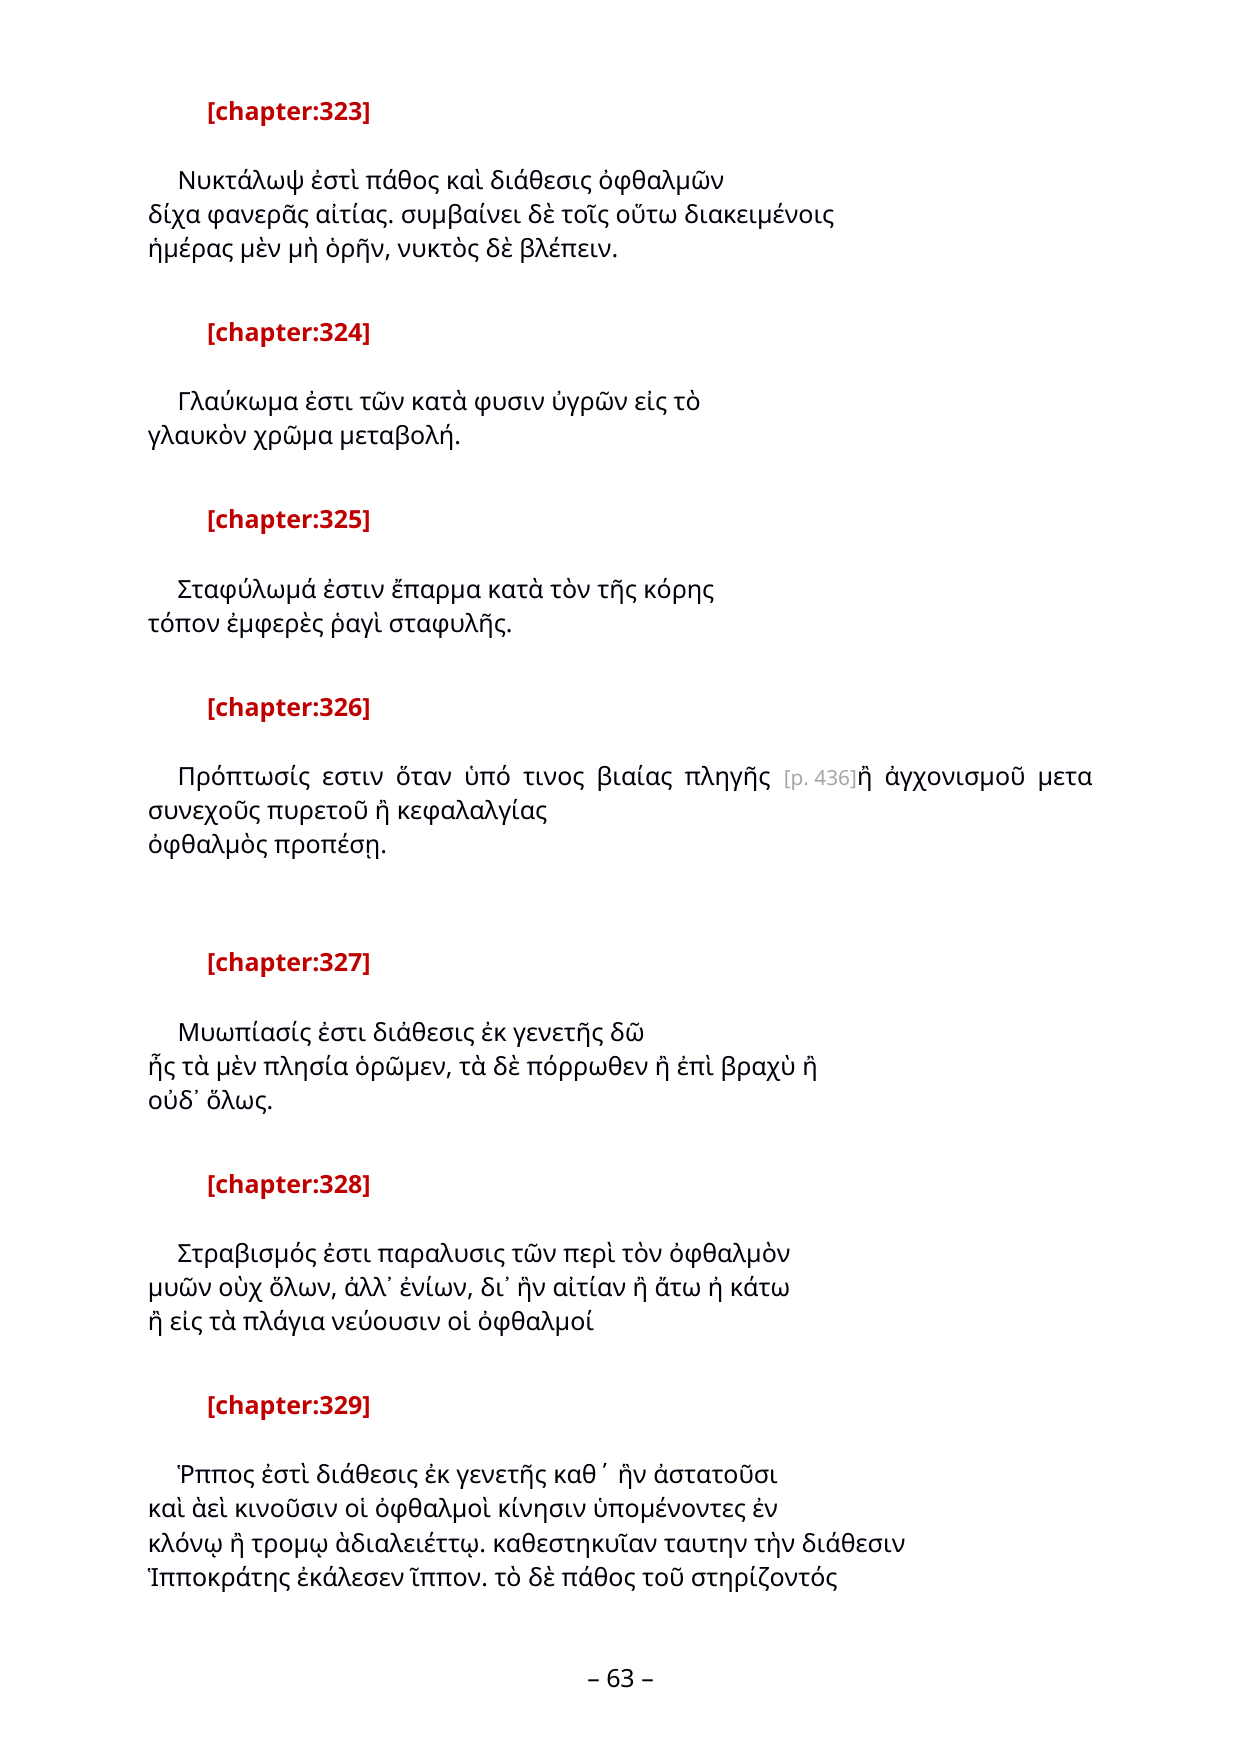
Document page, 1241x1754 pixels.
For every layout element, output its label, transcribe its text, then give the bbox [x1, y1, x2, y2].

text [148, 1457, 1092, 1593]
text Στραβισμός ἐστι παραλυσις τῶν περὶ τὸν ὀφθαλμὸν μυῶν οὺχ ὅλων, ἀλλ᾽ ἐνίων, δι᾽ ἣν αἰτίαν ἢ ἄτω ἠ κάτω ἢ εἰς τὰ πλάγια νεύουσιν οἱ ὀφθαλμοί [148, 1236, 1092, 1338]
subtitle [chapter:329] [207, 1388, 1092, 1422]
subtitle [chapter:327] [207, 945, 1092, 979]
subtitle [chapter:325] [207, 502, 1092, 536]
text Μυωπίασίς ἐστι διἀθεσις ἐκ γενετῆς δῶ ἦς τὰ μὲν πλησία ὁρῶμεν, τὰ δὲ πόρρωθεν ἢ ἐπὶ βραχὺ ἢ οὐδ᾽ ὅλως. [148, 1014, 1092, 1116]
text Σταφύλωμά ἐστιν ἔπαρμα κατὰ τὸν τῆς κόρης τόπον ἐμφερὲς ῥαγὶ σταφυλῆς. [148, 571, 1092, 639]
text Πρόπτωσίς εστιν ὅταν ὑπό τινος βιαίας πληγῆς [p. 436]ἢ ἀγχονισμοῦ μετα συνεχοῦς πυρετοῦ ἢ κεφαλαλγίας ὀφθαλμὸς προπέσῃ. [148, 759, 1092, 861]
subtitle [chapter:324] [207, 314, 1092, 349]
subtitle [chapter:326] [207, 689, 1092, 723]
subtitle [chapter:328] [207, 1166, 1092, 1200]
text Γλαύκωμα ἐστι τῶν κατὰ φυσιν ὐγρῶν εἰς τὸ γλαυκὸν χρῶμα μεταβολή. [148, 384, 1092, 452]
subtitle [chapter:323] [207, 93, 1092, 127]
text Νυκτάλωψ ἐστὶ πάθος καὶ διάθεσις ὀφθαλμῶν δίχα φανερᾶς αἰτίας. συμβαίνει δὲ τοῖς οὕτω διακειμένοις ἡμέρας μὲν μὴ ὁρῆν, νυκτὸς δὲ βλέπειν. [148, 162, 1092, 264]
